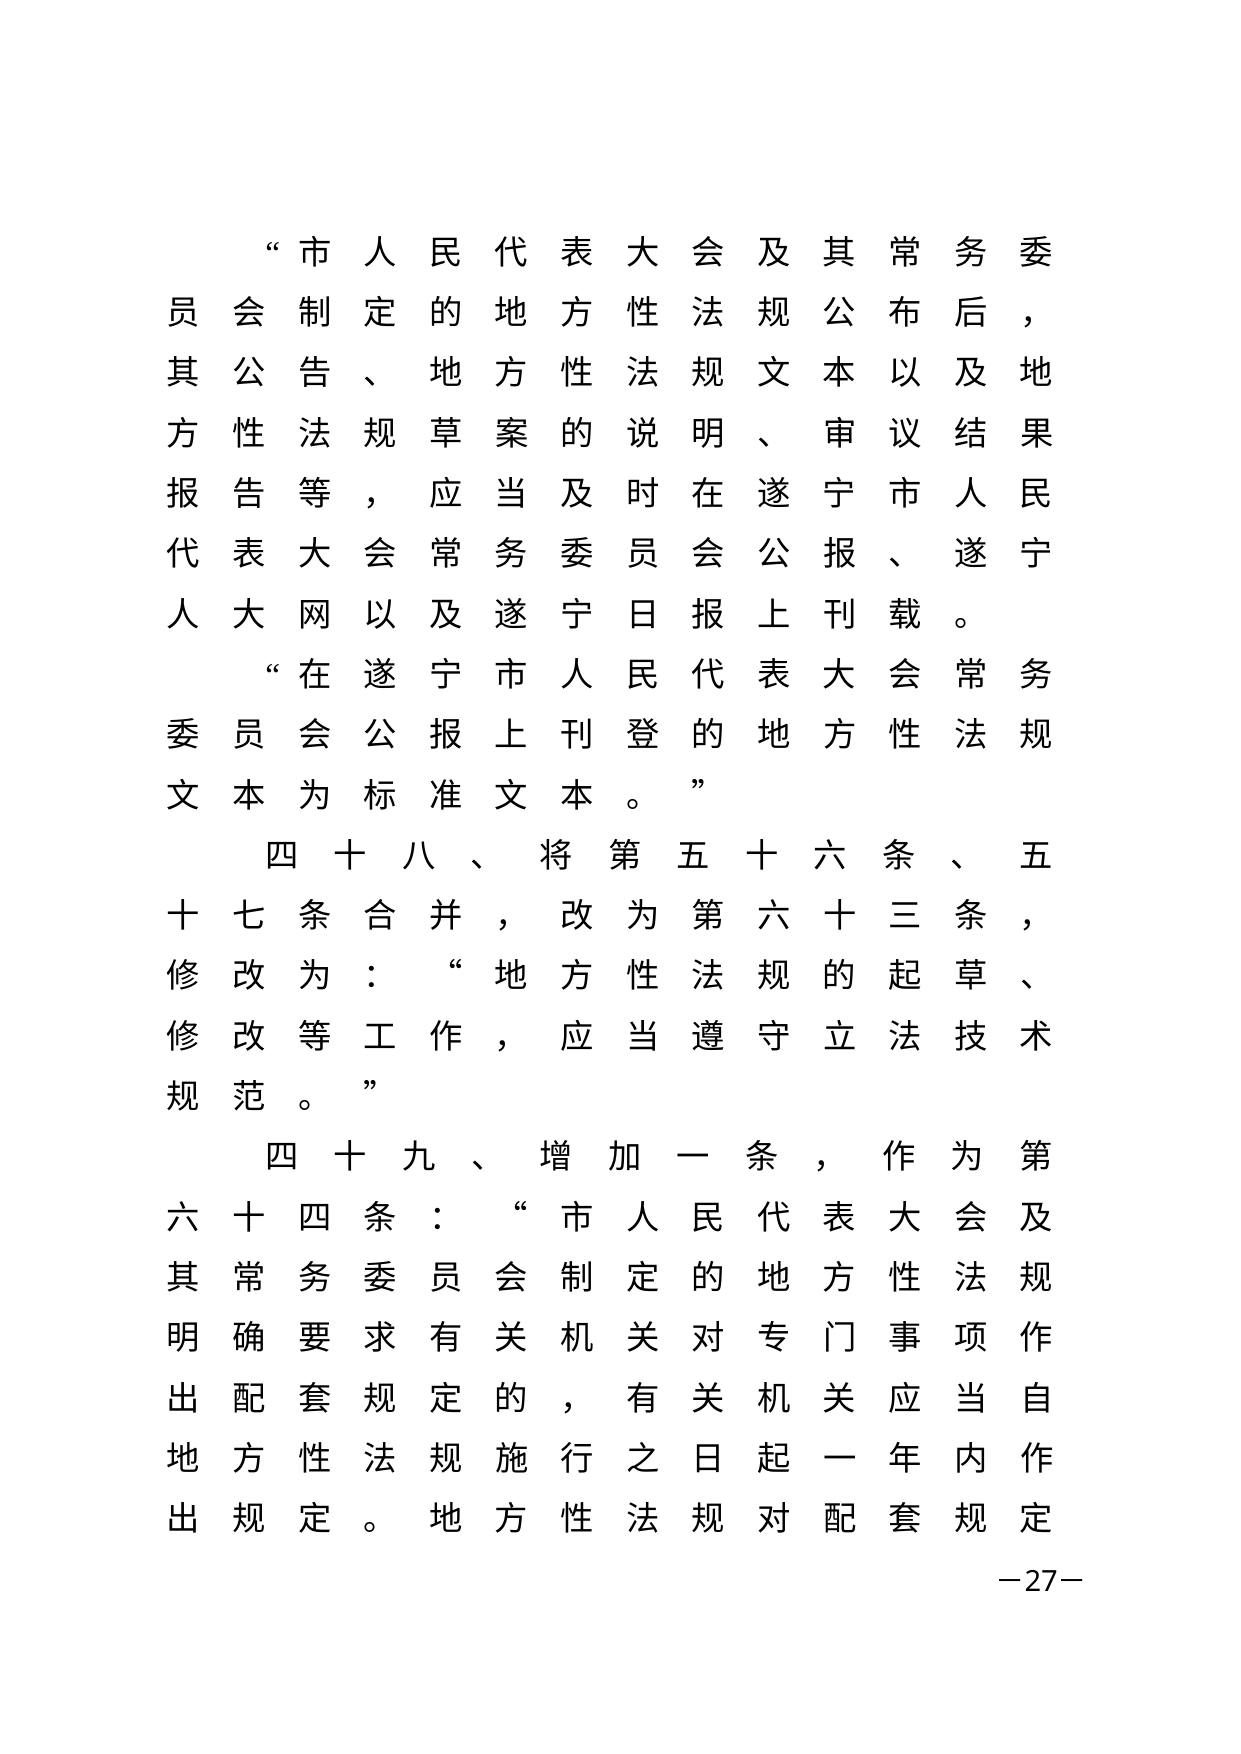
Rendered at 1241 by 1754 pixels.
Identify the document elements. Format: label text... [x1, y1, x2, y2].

list “在遂宁市人民代表大会常务委员会公报上刊登的地方性法规文本为标准文本。” [167, 642, 1085, 823]
list 四十八、将第五十六条、五十七条合并，改为第六十三条，修改为：“地方性法规的起草、修改等工作，应当遵守立法技术规范。” [167, 823, 1085, 1124]
list “市人民代表大会及其常务委员会制定的地方性法规公布后，其公告、地方性法规文本以及地方性法规草案的说明、审议结果报告等，应当及时在遂宁市人民代表大会常务委员会公报、遂宁人大网以及遂宁日报上刊载。 [167, 219, 1085, 642]
